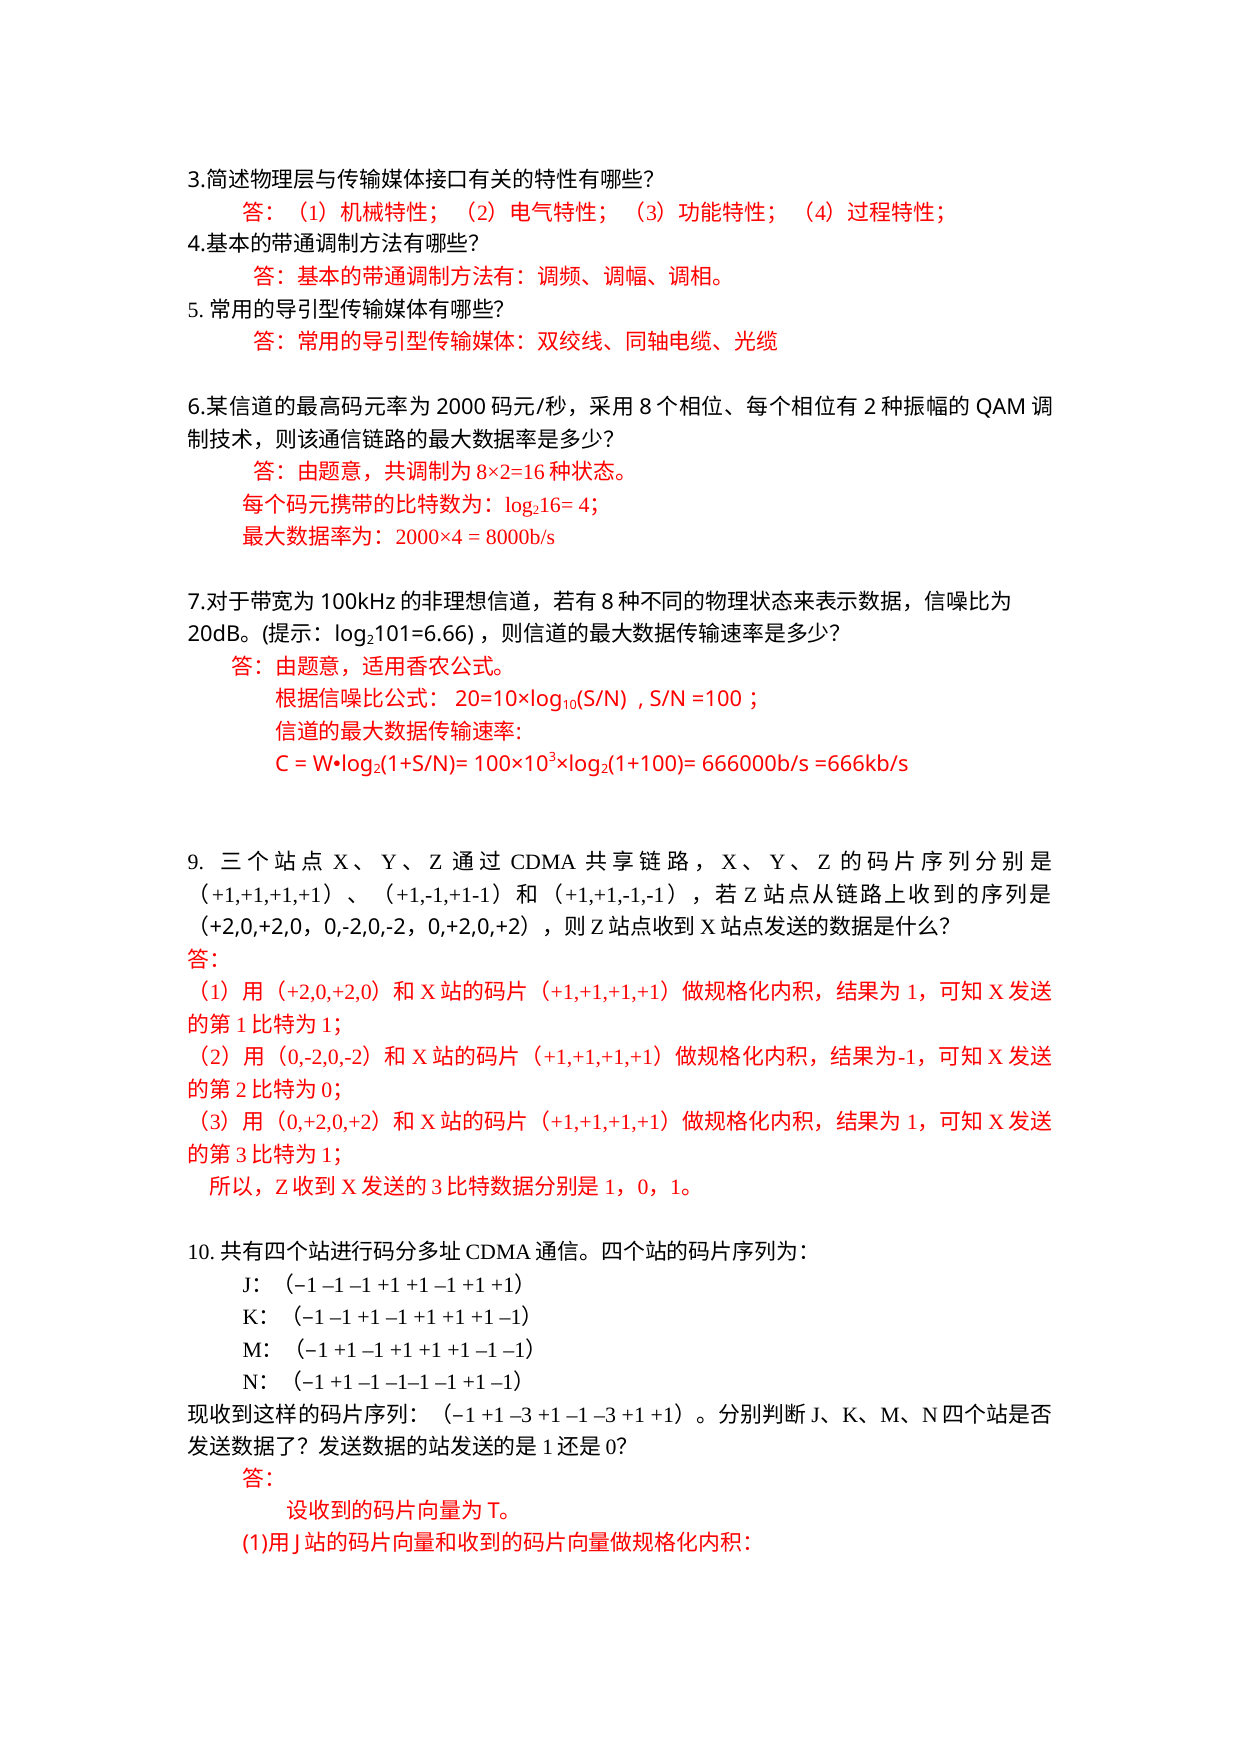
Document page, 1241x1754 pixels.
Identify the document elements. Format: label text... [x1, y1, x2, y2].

text 信道的最大数据传输速率: [187, 714, 1053, 746]
text （1）用（+2,0,+2,0）和X站的码片（+1,+1,+1,+1）做规格化内积，结果为1，可知X发送的第1比特为1； [187, 974, 1053, 1039]
text 答： [187, 1461, 1053, 1493]
text 答： [187, 941, 1053, 974]
text 10. 共有四个站进行码分多址CDMA通信。四个站的码片序列为： [187, 1234, 1053, 1266]
text 所以，Z收到X发送的3比特数据分别是 1，0，1。 [187, 1169, 1053, 1201]
text （3）用（0,+2,0,+2）和X站的码片（+1,+1,+1,+1）做规格化内积，结果为1，可知X发送的第3比特为1； [187, 1104, 1053, 1169]
text C = Wlog2(1+S/N)= 100×103×log2(1+100)= 666000b/s =666kb/s [187, 746, 1053, 779]
text N：（–1 +1 –1 –1–1 –1 +1 –1） [187, 1364, 1053, 1396]
text 6.某信道的最高码元率为2000码元/秒，采用8个相位、每个相位有2种振幅的QAM调制技术，则该通信链路的最大数据率是多少？ [187, 389, 1053, 454]
text (1)用J站的码片向量和收到的码片向量做规格化内积： [187, 1524, 1053, 1556]
text 每个码元携带的比特数为：log216= 4； [187, 486, 1053, 519]
text 答：由题意，共调制为8×2=16种状态。 [187, 454, 1053, 486]
text 7.对于带宽为100kHz的非理想信道，若有8种不同的物理状态来表示数据，信噪比为20dB。(提示：log2101=6.66) ，则信道的最大数据传输速率是多少？ [187, 584, 1053, 649]
text 最大数据率为：2000×4 = 8000b/s [187, 519, 1053, 551]
text 答：（1）机械特性； （2）电气特性； （3）功能特性； （4）过程特性； [187, 194, 1053, 226]
text 现收到这样的码片序列：（–1 +1 –3 +1 –1 –3 +1 +1）。分别判断J、K、M、N四个站是否发送数据了？发送数据的站发送的是1还是0？ [187, 1396, 1053, 1461]
text 3.简述物理层与传输媒体接口有关的特性有哪些？ [187, 162, 1053, 194]
text 答：由题意，适用香农公式。 [187, 649, 1053, 681]
text 答：基本的带通调制方法有：调频、调幅、调相。 [187, 259, 1053, 291]
text （2）用（0,-2,0,-2）和X站的码片（+1,+1,+1,+1）做规格化内积，结果为-1，可知X发送的第2比特为0； [187, 1039, 1053, 1104]
text 设收到的码片向量为T。 [187, 1493, 1053, 1524]
text 答：常用的导引型传输媒体：双绞线、同轴电缆、光缆 [187, 324, 1053, 356]
text J：（–1 –1 –1 +1 +1 –1 +1 +1） [187, 1266, 1053, 1299]
text K：（–1 –1 +1 –1 +1 +1 +1 –1） [187, 1299, 1053, 1331]
text 4.基本的带通调制方法有哪些？ [187, 226, 1053, 259]
text 5. 常用的导引型传输媒体有哪些？ [187, 291, 1053, 324]
text M：（–1 +1 –1 +1 +1 +1 –1 –1） [187, 1331, 1053, 1364]
text 根据信噪比公式： 20=10×log10(S/N) , S/N =100 ； [187, 681, 1053, 714]
text 9. 三个站点X、Y、Z通过CDMA共享链路，X、Y、Z的码片序列分别是（+1,+1,+1,+1）、（+1,-1,+1-1）和（+1,+1,-1,-1），若Z站点从链路上收到的序列是（+2,0,+2,0，0,-2,0,-2，0,+2,0,+2），则Z站点收到X站点发送的数据是什么？ [187, 844, 1053, 941]
